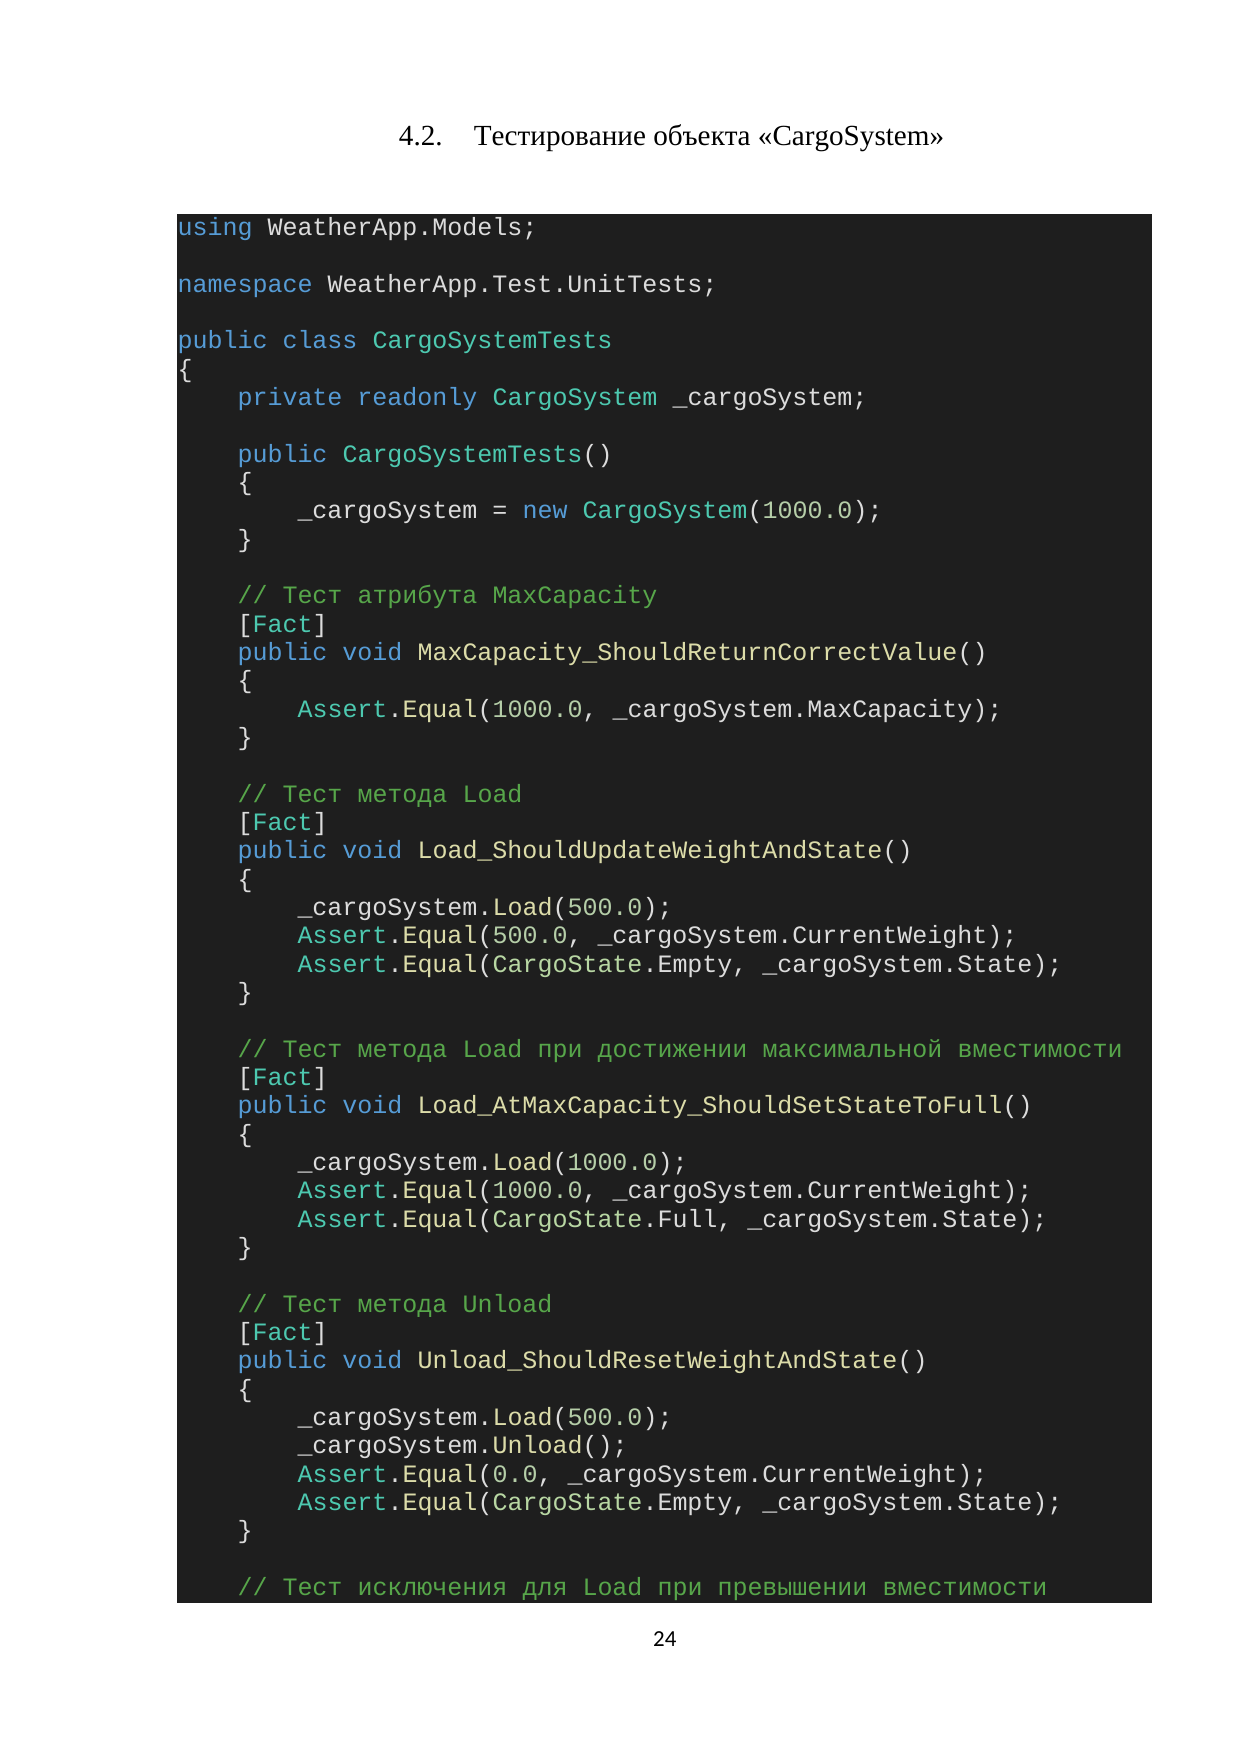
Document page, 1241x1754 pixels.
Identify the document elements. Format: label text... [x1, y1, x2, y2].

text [177, 214, 1152, 1603]
text Тестирование объекта «CargoSystem» [399, 118, 1152, 152]
